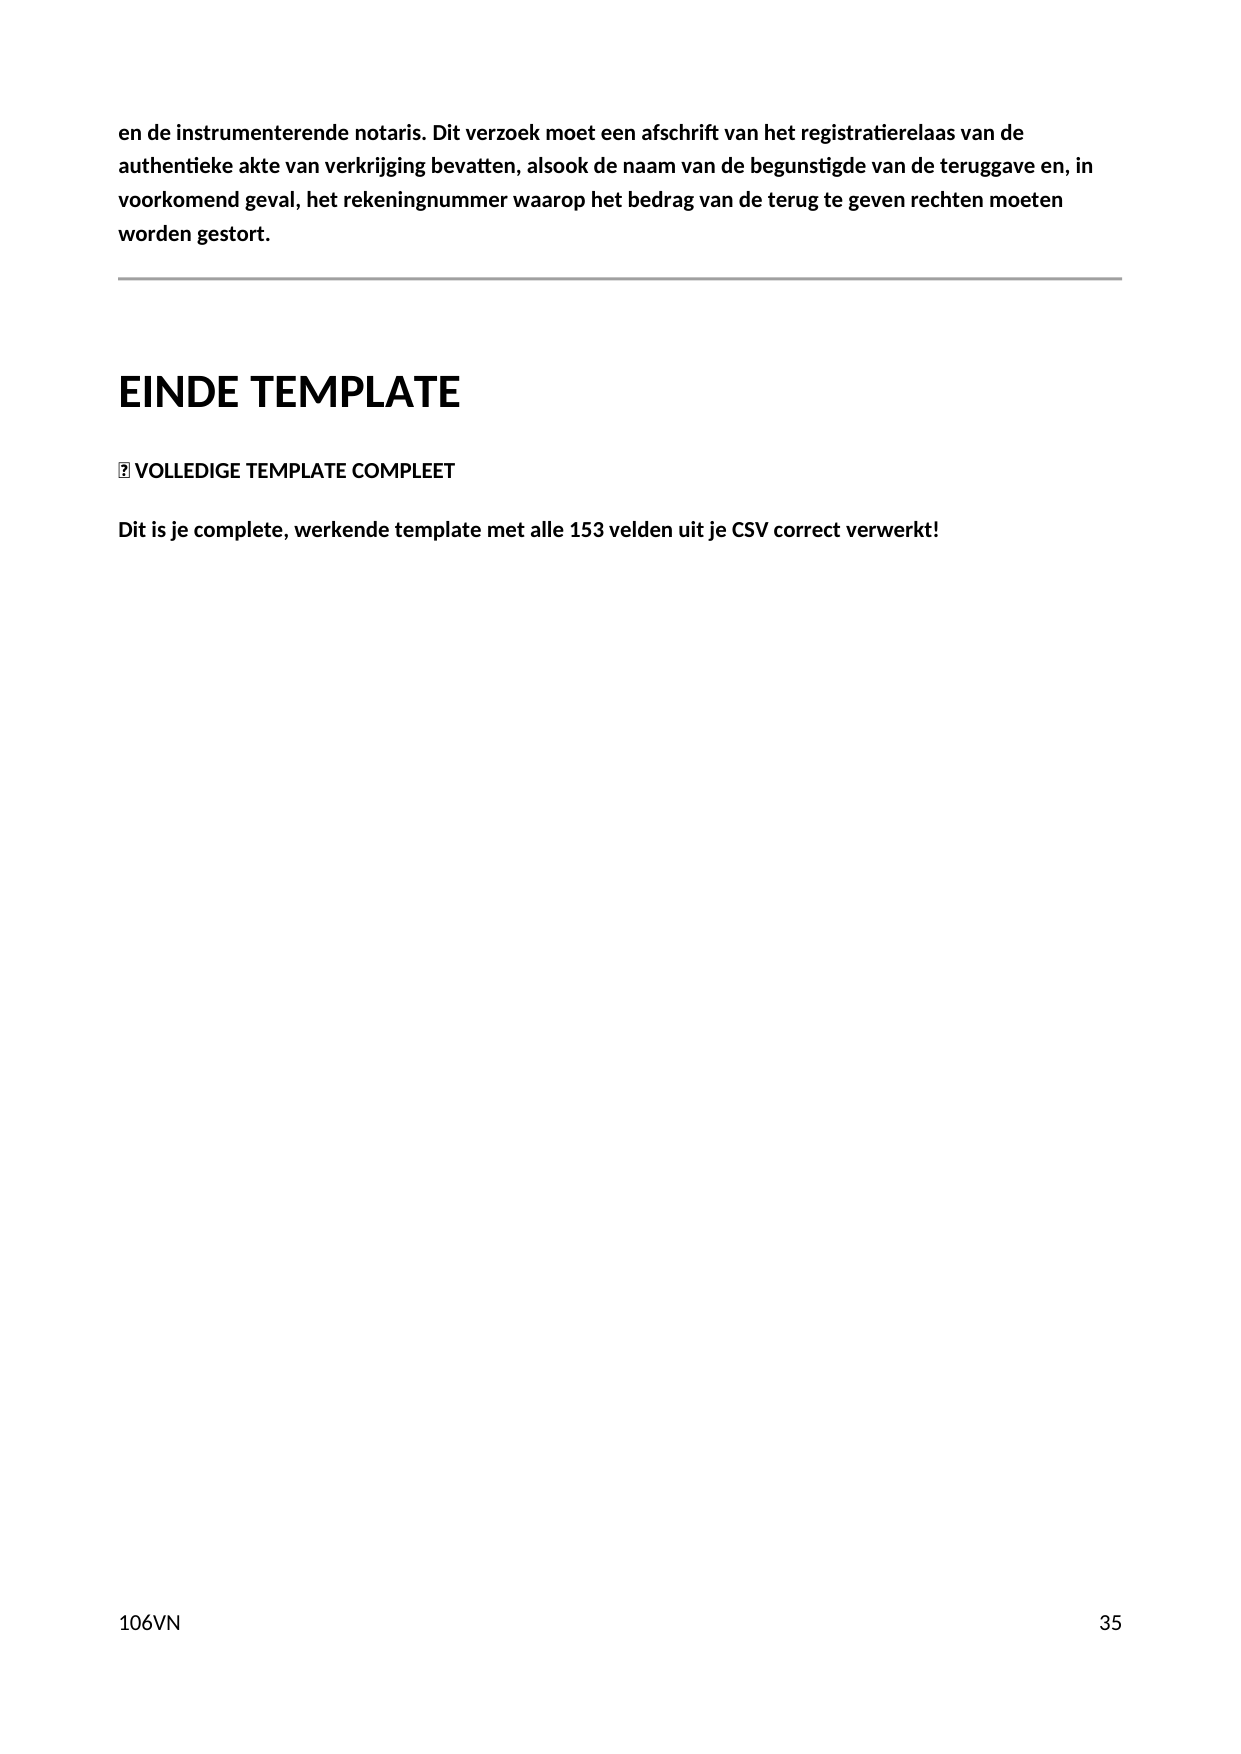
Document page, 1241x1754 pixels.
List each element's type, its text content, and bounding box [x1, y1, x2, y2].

text Dit is je complete, werkende template met alle 153 velden uit je CSV correct verwerkt! [118, 515, 1122, 543]
subtitle EINDE TEMPLATE [118, 361, 1122, 419]
text ✅ VOLLEDIGE TEMPLATE COMPLEET [118, 456, 1122, 484]
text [118, 118, 1122, 247]
